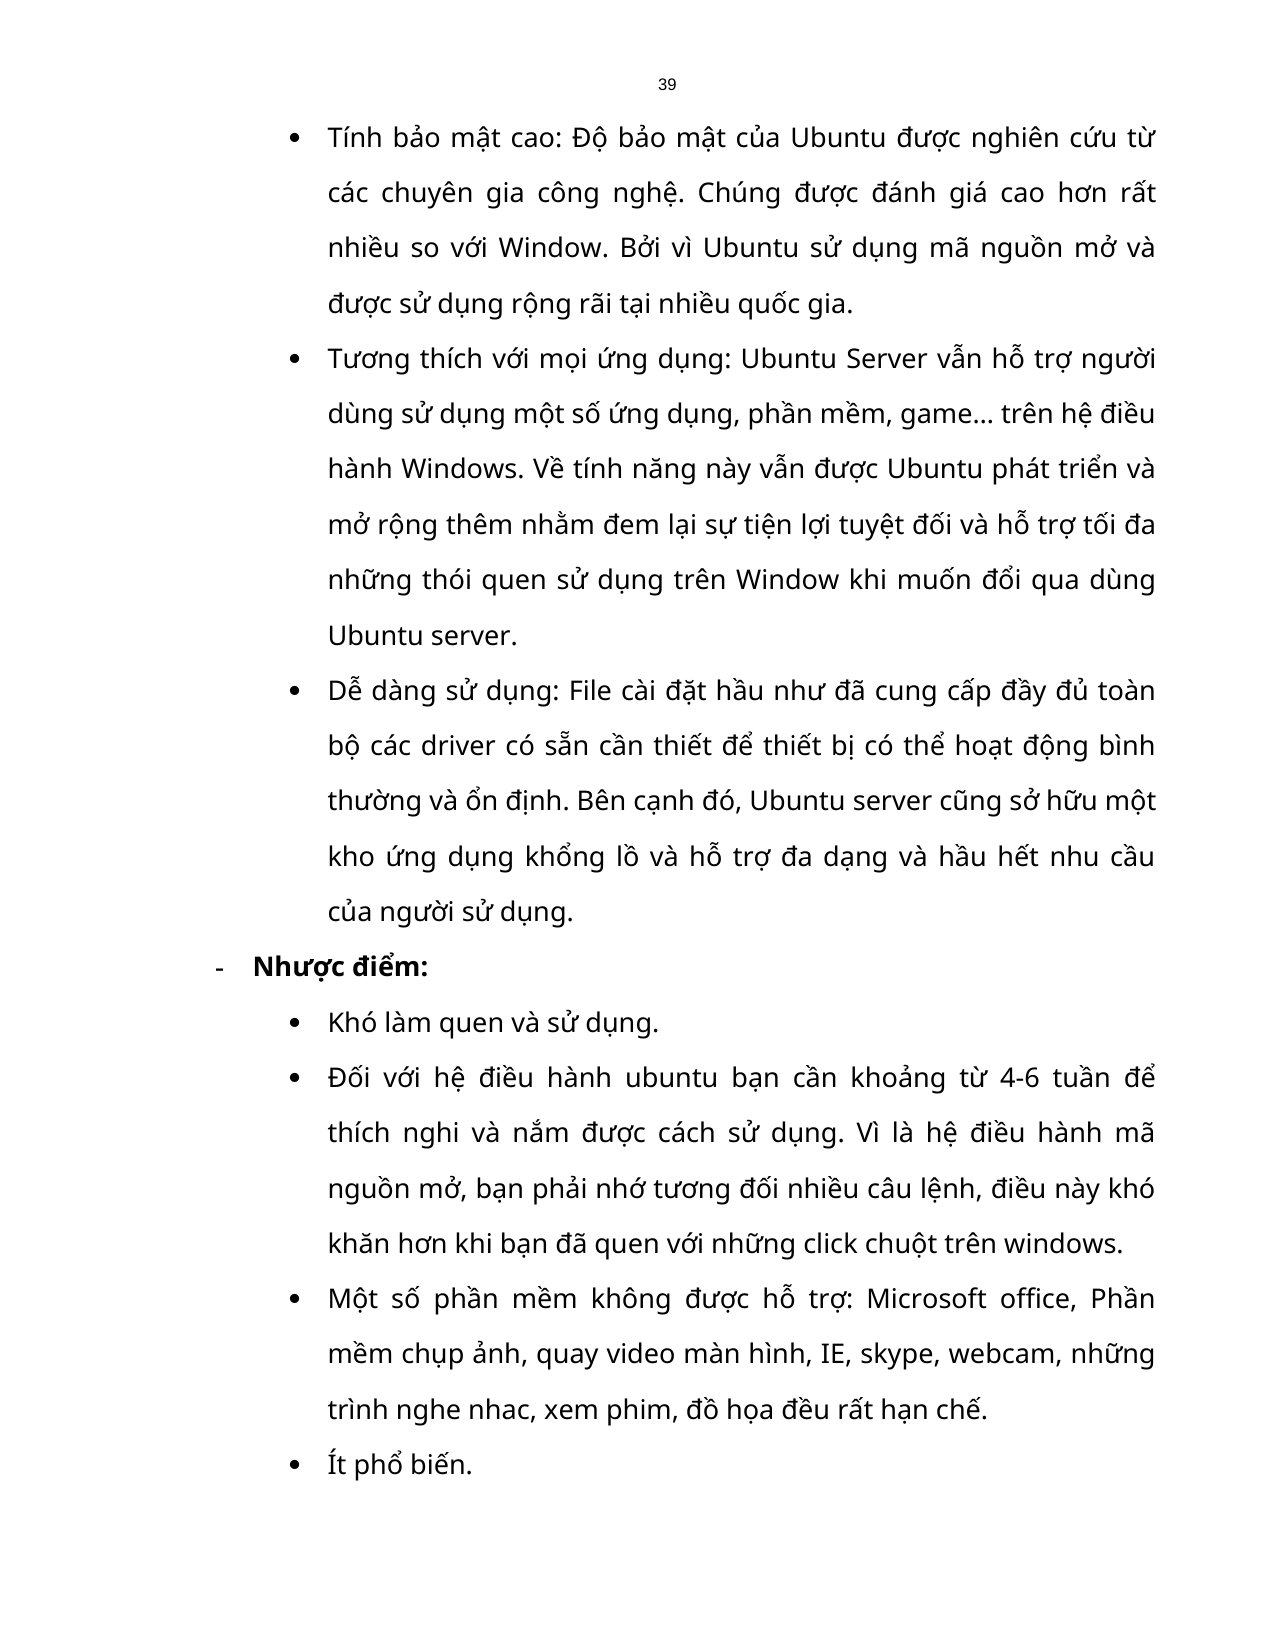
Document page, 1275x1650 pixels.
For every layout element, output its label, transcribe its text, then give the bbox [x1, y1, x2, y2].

list Nhược điểm: [215, 948, 1157, 985]
list Đối với hệ điều hành ubuntu bạn cần khoảng từ 4-6 tuần để thích nghi và nắm được cách sử dụng. Vì là hệ điều hành mã nguồn mở, bạn phải nhớ tương đối nhiều câu lệnh, điều này khó khăn hơn khi bạn đã quen với những click chuột trên windows. [290, 1058, 1157, 1261]
list Ít phổ biến. [290, 1446, 1157, 1482]
list Tính bảo mật cao: Độ bảo mật của Ubuntu được nghiên cứu từ các chuyên gia công nghệ. Chúng được đánh giá cao hơn rất nhiều so với Window. Bởi vì Ubuntu sử dụng mã nguồn mở và được sử dụng rộng rãi tại nhiều quốc gia. [290, 118, 1157, 321]
list Khó làm quen và sử dụng. [290, 1003, 1157, 1040]
list Dễ dàng sử dụng: File cài đặt hầu như đã cung cấp đầy đủ toàn bộ các driver có sẵn cần thiết để thiết bị có thể hoạt động bình thường và ổn định. Bên cạnh đó, Ubuntu server cũng sở hữu một kho ứng dụng khổng lồ và hỗ trợ đa dạng và hầu hết nhu cầu của người sử dụng. [290, 671, 1157, 929]
list Một số phần mềm không được hỗ trợ: Microsoft office, Phần mềm chụp ảnh, quay video màn hình, IE, skype, webcam, những trình nghe nhac, xem phim, đồ họa đều rất hạn chế. [290, 1280, 1157, 1427]
list Tương thích với mọi ứng dụng: Ubuntu Server vẫn hỗ trợ người dùng sử dụng một số ứng dụng, phần mềm, game… trên hệ điều hành Windows. Về tính năng này vẫn được Ubuntu phát triển và mở rộng thêm nhằm đem lại sự tiện lợi tuyệt đối và hỗ trợ tối đa những thói quen sử dụng trên Window khi muốn đổi qua dùng Ubuntu server. [290, 339, 1157, 653]
